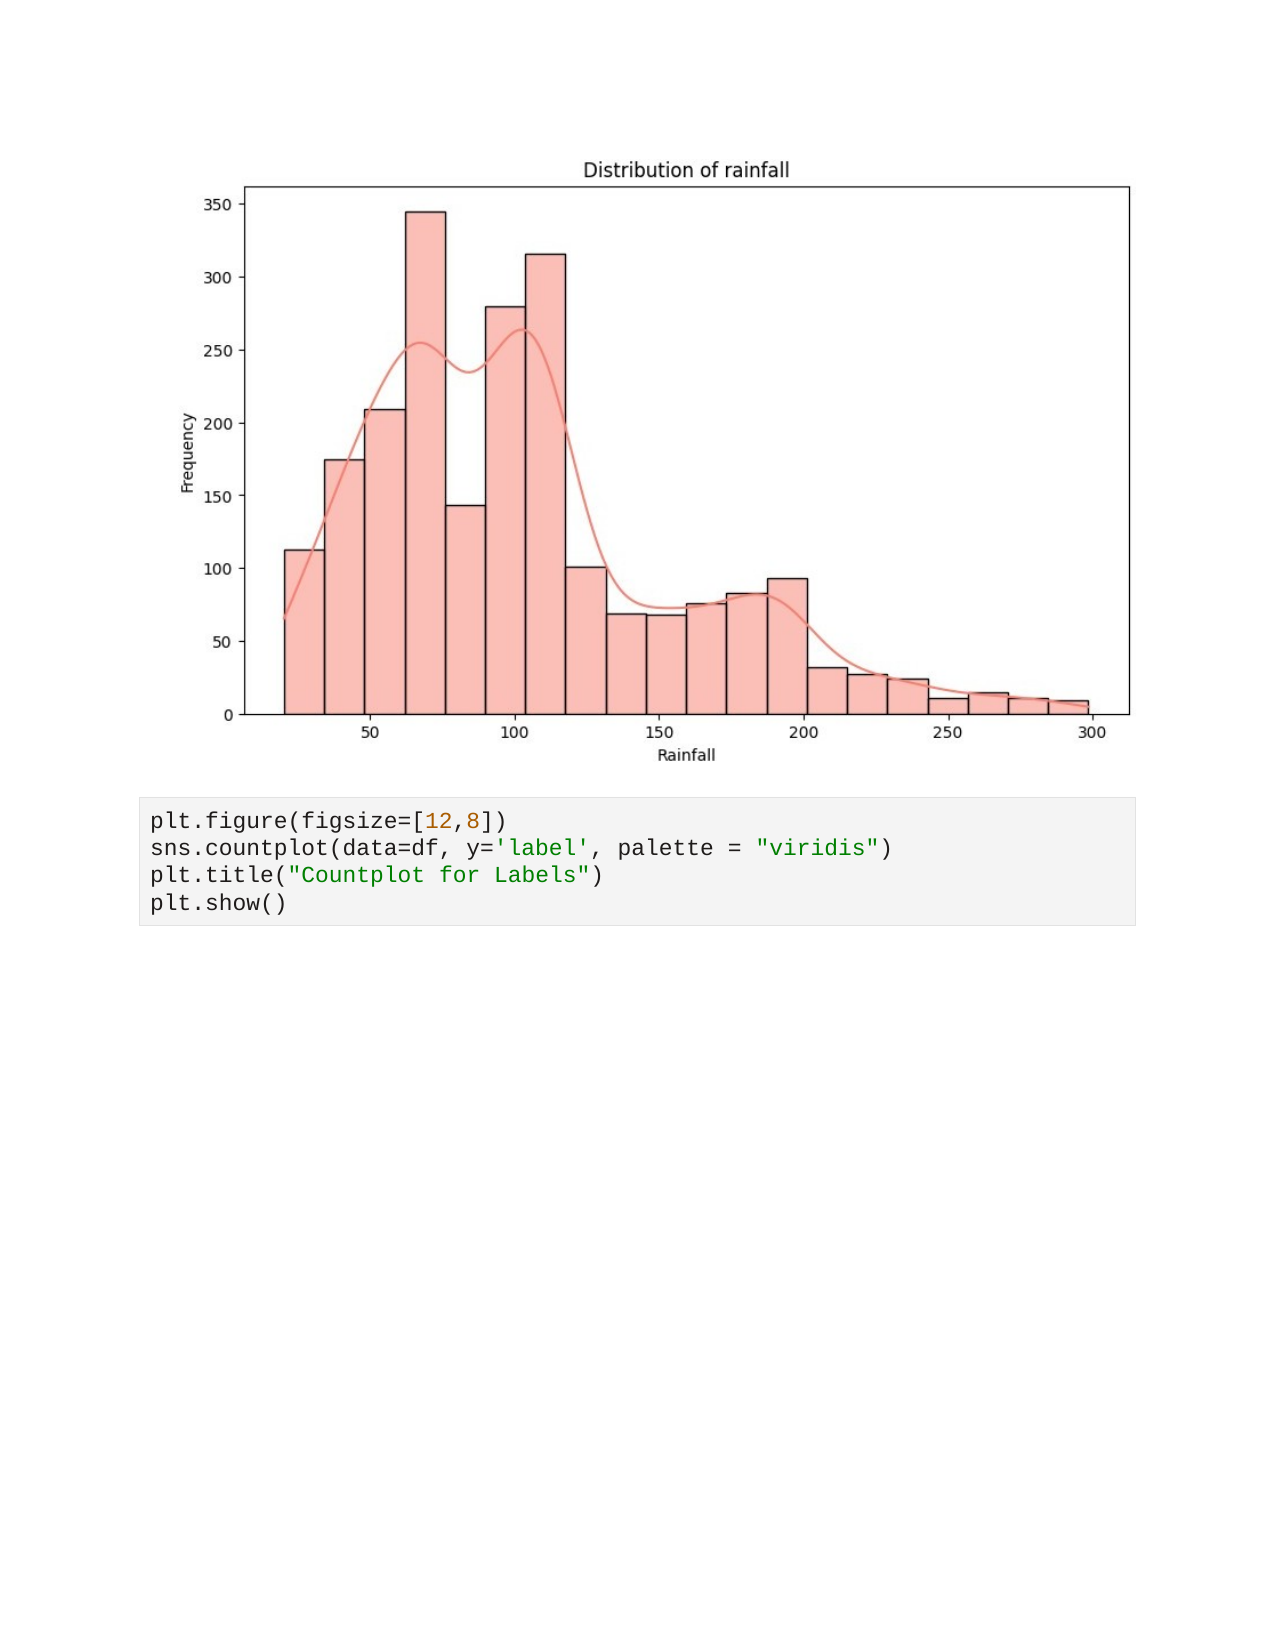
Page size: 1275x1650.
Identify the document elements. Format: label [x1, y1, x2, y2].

picture [178, 159, 1137, 762]
